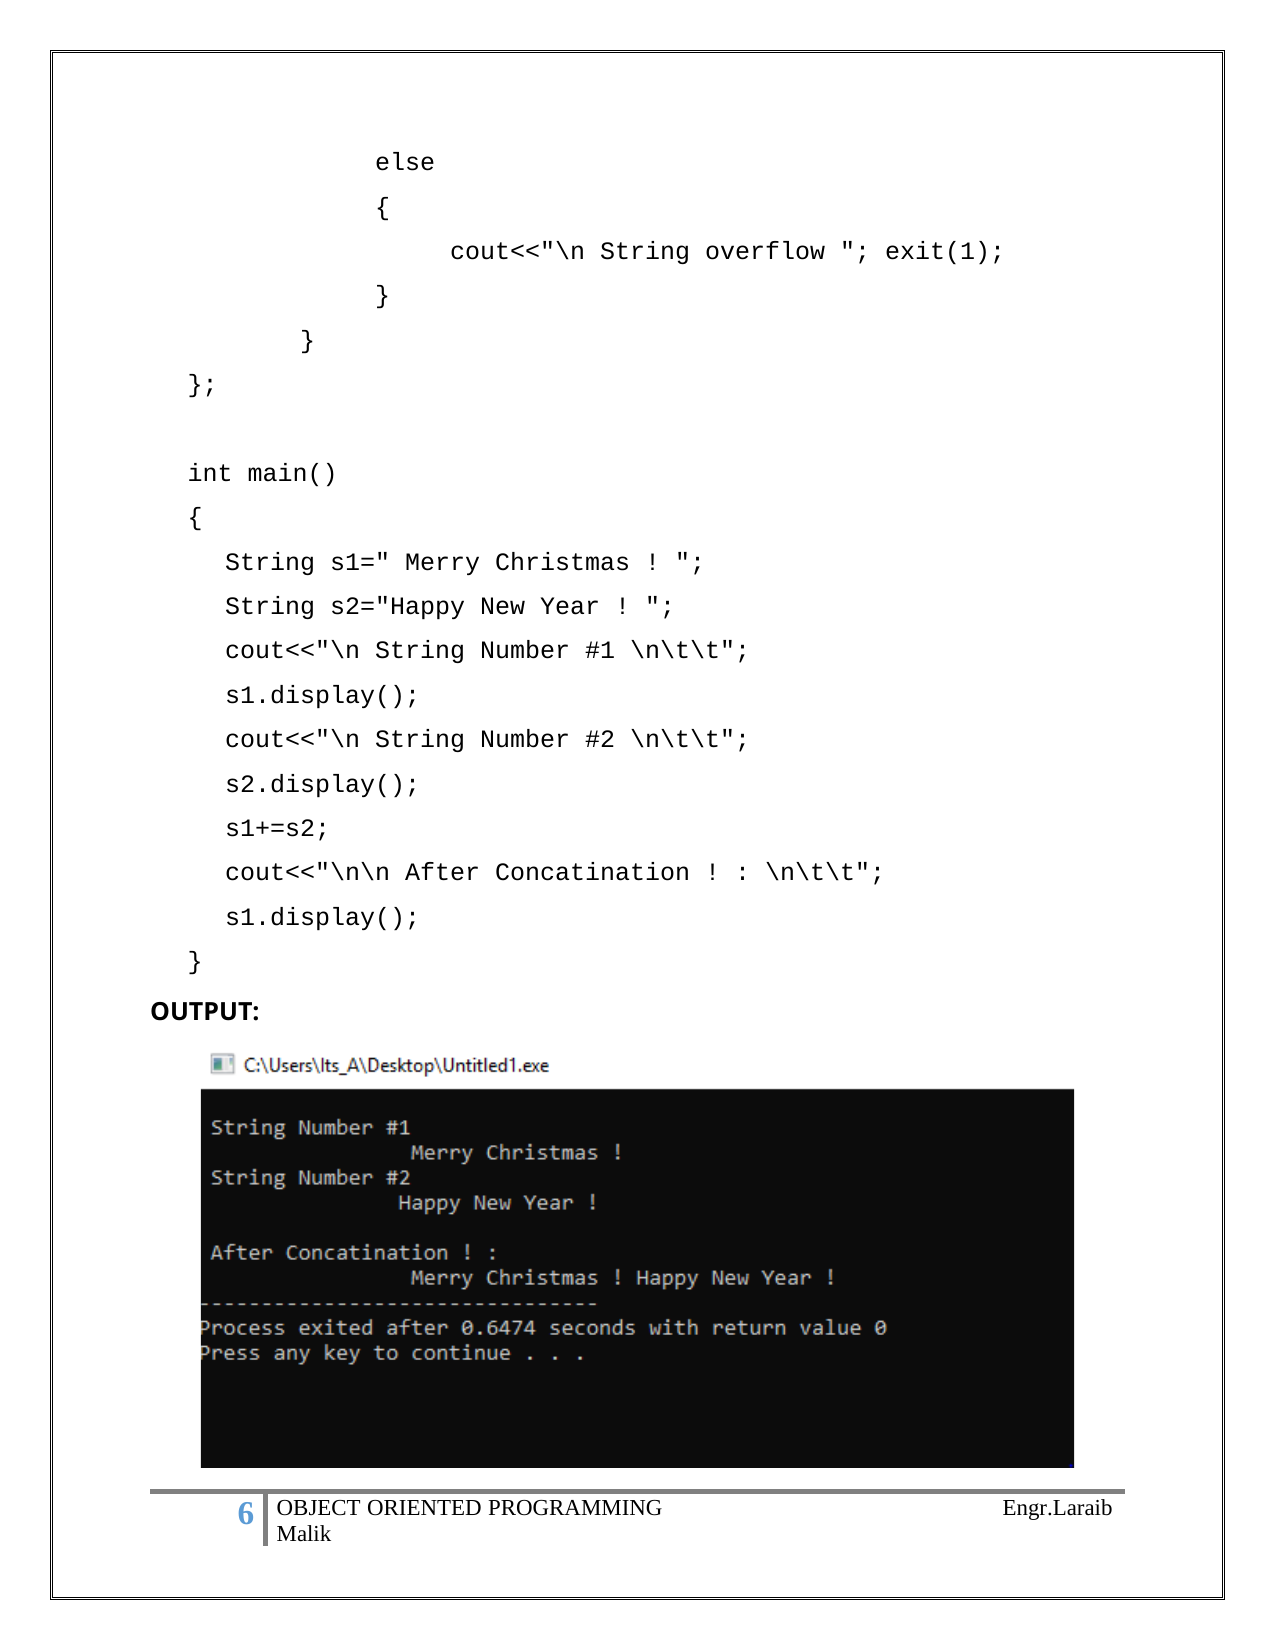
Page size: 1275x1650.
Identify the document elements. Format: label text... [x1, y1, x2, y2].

text }; [187, 372, 1125, 400]
text } [187, 283, 1125, 311]
text else [187, 150, 1125, 178]
text } [187, 949, 1125, 977]
text } [187, 327, 1125, 356]
text String s2="Happy New Year ! "; [187, 594, 1125, 622]
text cout<<"\n String overflow "; exit(1); [187, 239, 1125, 267]
text int main() [187, 461, 1125, 489]
picture [200, 1044, 1075, 1468]
text s1+=s2; [187, 816, 1125, 844]
text cout<<"\n String Number #2 \n\t\t"; [187, 727, 1125, 755]
text s1.display(); [187, 682, 1125, 711]
text { [187, 194, 1125, 223]
text cout<<"\n String Number #1 \n\t\t"; [187, 638, 1125, 666]
text cout<<"\n\n After Concatination ! : \n\t\t"; [187, 860, 1125, 888]
text s2.display(); [187, 771, 1125, 799]
text { [187, 505, 1125, 533]
text String s1=" Merry Christmas ! "; [187, 549, 1125, 578]
text s1.display(); [187, 904, 1125, 933]
text OUTPUT: [150, 993, 1125, 1027]
